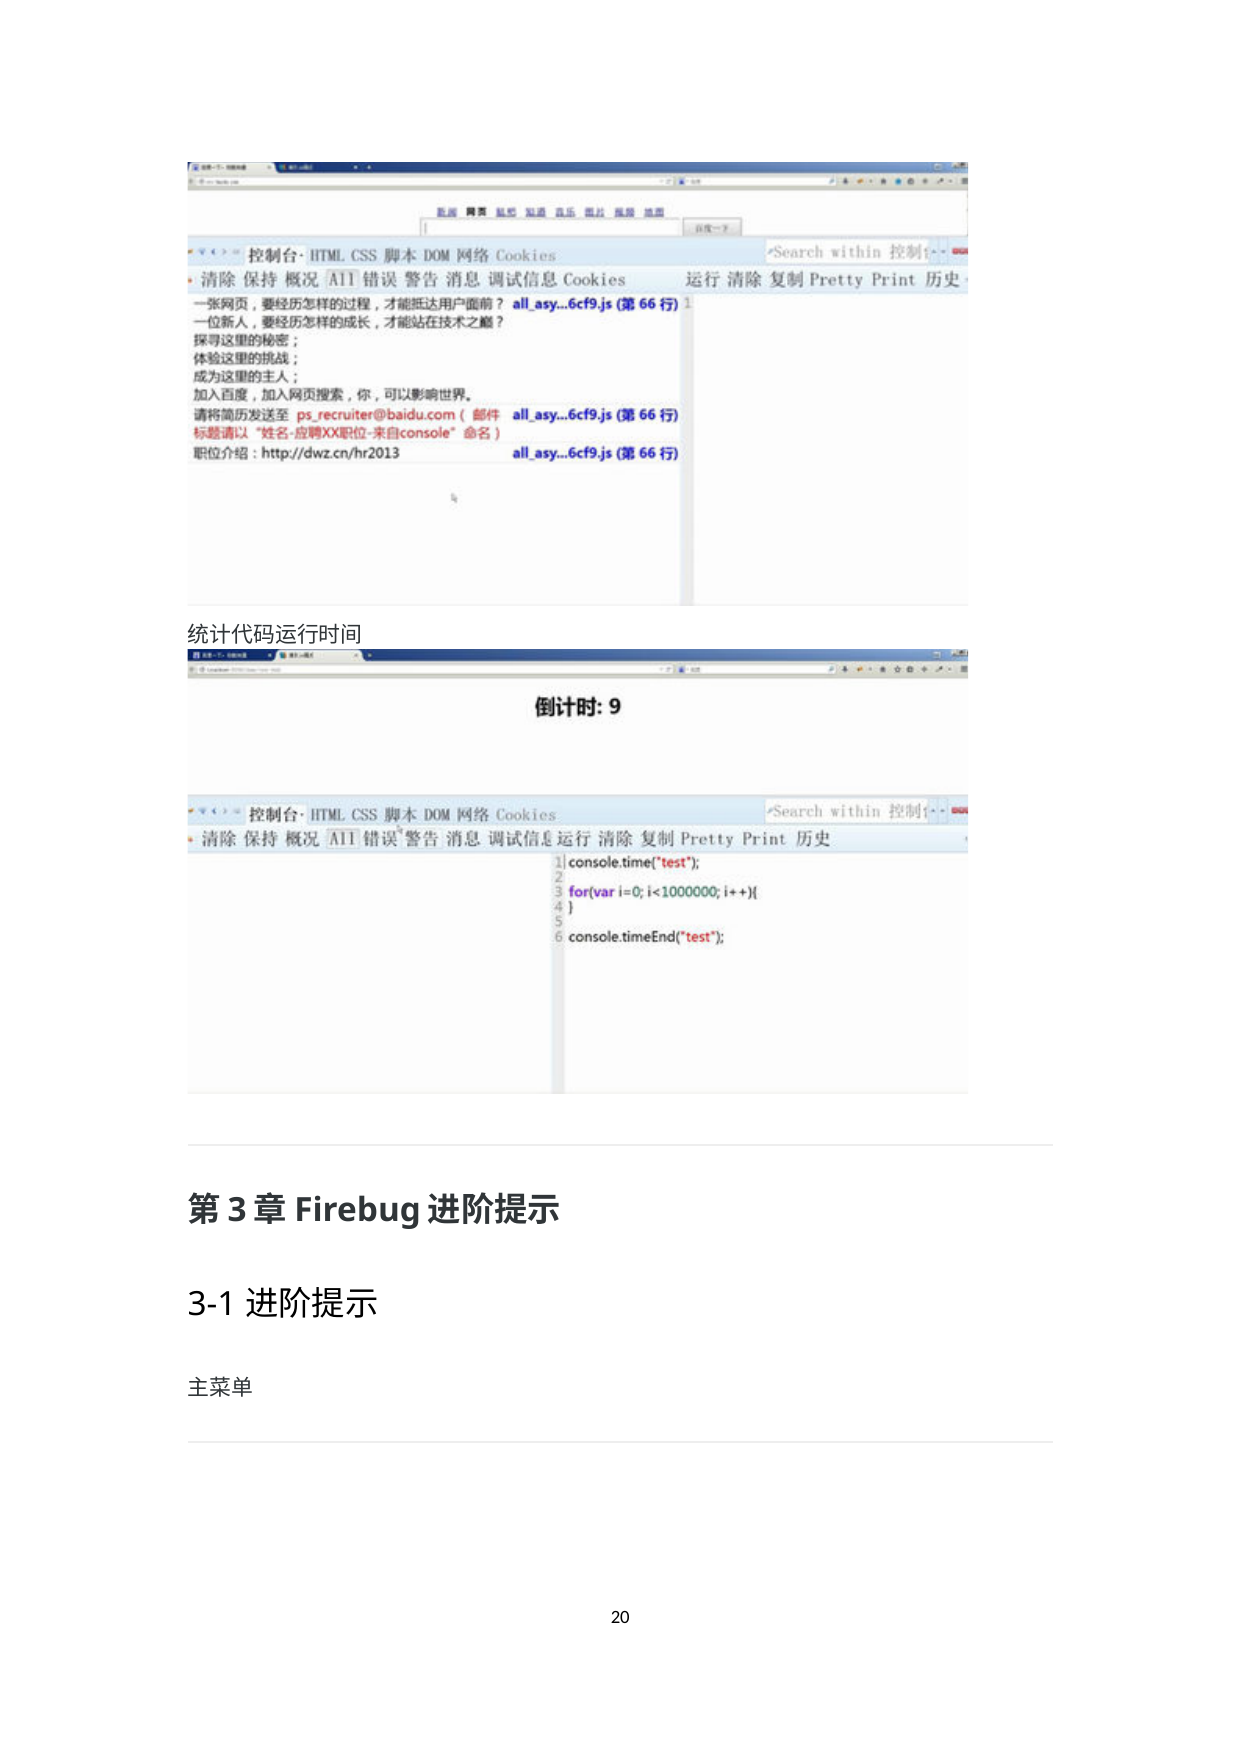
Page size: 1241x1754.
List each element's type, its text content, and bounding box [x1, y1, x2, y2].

subtitle 3-1 进阶提示 [187, 1269, 1053, 1334]
picture [187, 162, 969, 606]
subtitle 第3章 Firebug进阶提示 [187, 1175, 1053, 1240]
picture [187, 649, 969, 1094]
text 主菜单 [187, 1369, 1053, 1443]
text 统计代码运行时间 [187, 617, 1053, 649]
